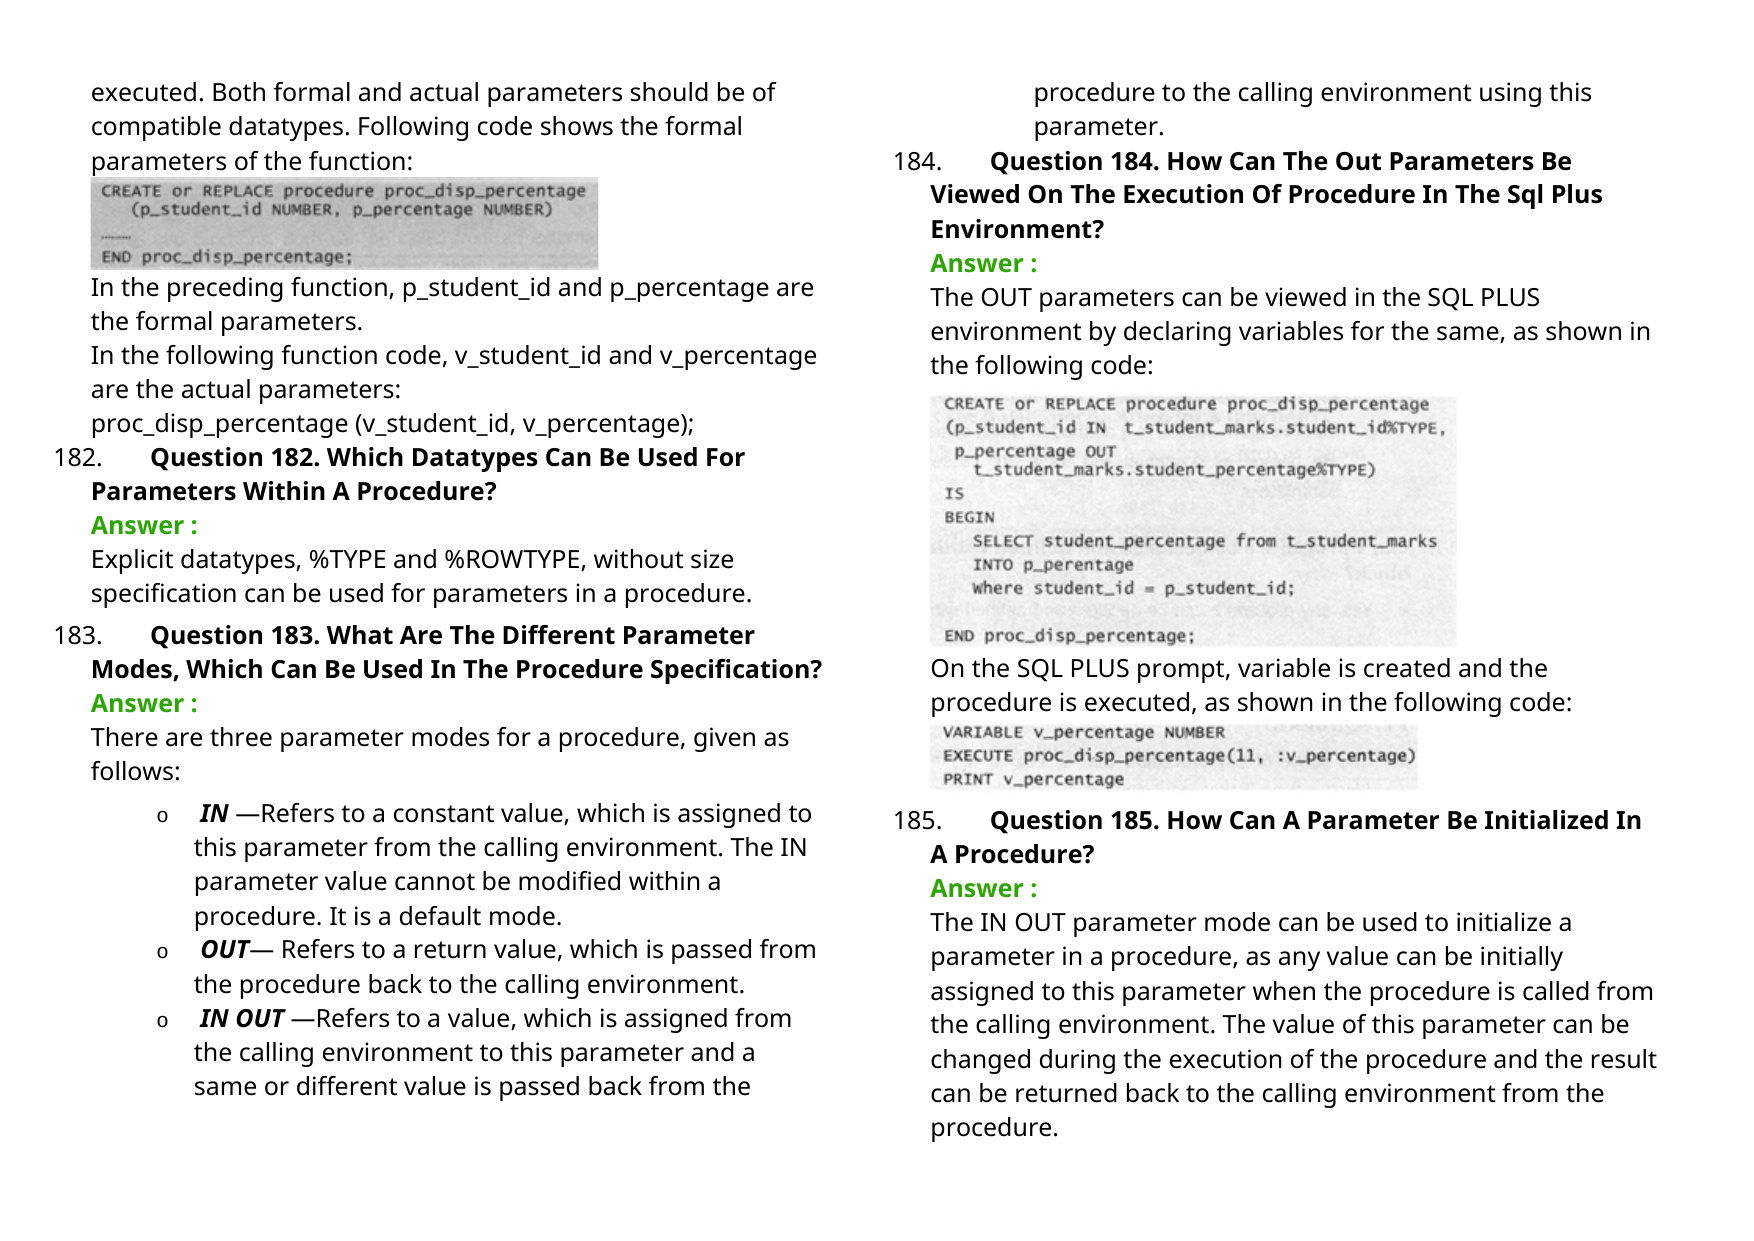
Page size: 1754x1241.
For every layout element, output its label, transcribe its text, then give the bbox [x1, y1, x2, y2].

text Answer : [91, 686, 824, 720]
text The IN OUT parameter mode can be used to initialize a parameter in a procedure, as any value can be initially assigned to this parameter when the procedure is called from the calling environment. The value of this parameter can be changed during the execution of the procedure and the result can be returned back to the calling environment from the procedure. [930, 905, 1663, 1143]
list IN OUT —Refers to a value, which is assigned from the calling environment to this parameter and a same or different value is passed back from the procedure to the calling environment using this parameter. [156, 1000, 824, 1102]
list Question 182. Which Datatypes Can Be Used For Parameters Within A Procedure? [53, 440, 824, 508]
list Question 184. How Can The Out Parameters Be Viewed On The Execution Of Procedure In The Sql Plus Environment? [893, 143, 1663, 245]
list OUT— Refers to a return value, which is passed from the procedure back to the calling environment. [156, 932, 824, 1000]
list Question 185. How Can A Parameter Be Initialized In A Procedure? [893, 803, 1663, 871]
text There are three parameter modes for a procedure, given as follows: [91, 720, 824, 788]
text In the preceding function, p_student_id and p_percentage are the formal parameters. In the following function code, v_student_id and v_percentage are the actual parameters: proc_disp_percentage (v_student_id, v_percentage); [91, 177, 824, 440]
picture [930, 389, 1457, 651]
picture [90, 177, 599, 270]
text Answer : [930, 871, 1663, 905]
text The OUT parameters can be viewed in the SQL PLUS environment by declaring variables for the same, as shown in the following code: [930, 279, 1663, 382]
text Explicit datatypes, %TYPE and %ROWTYPE, without size specification can be used for parameters in a procedure. [91, 542, 824, 610]
text Answer : [91, 508, 824, 542]
picture [930, 718, 1418, 795]
list IN —Refers to a constant value, which is assigned to this parameter from the calling environment. The IN parameter value cannot be modified within a procedure. It is a default mode. [156, 796, 824, 932]
list Question 183. What Are The Different Parameter Modes, Which Can Be Used In The Procedure Specification? [53, 618, 824, 686]
list IN OUT —Refers to a value, which is assigned from the calling environment to this parameter and a same or different value is passed back from the procedure to the calling environment using this parameter. [996, 75, 1663, 143]
text Answer : [930, 245, 1663, 279]
